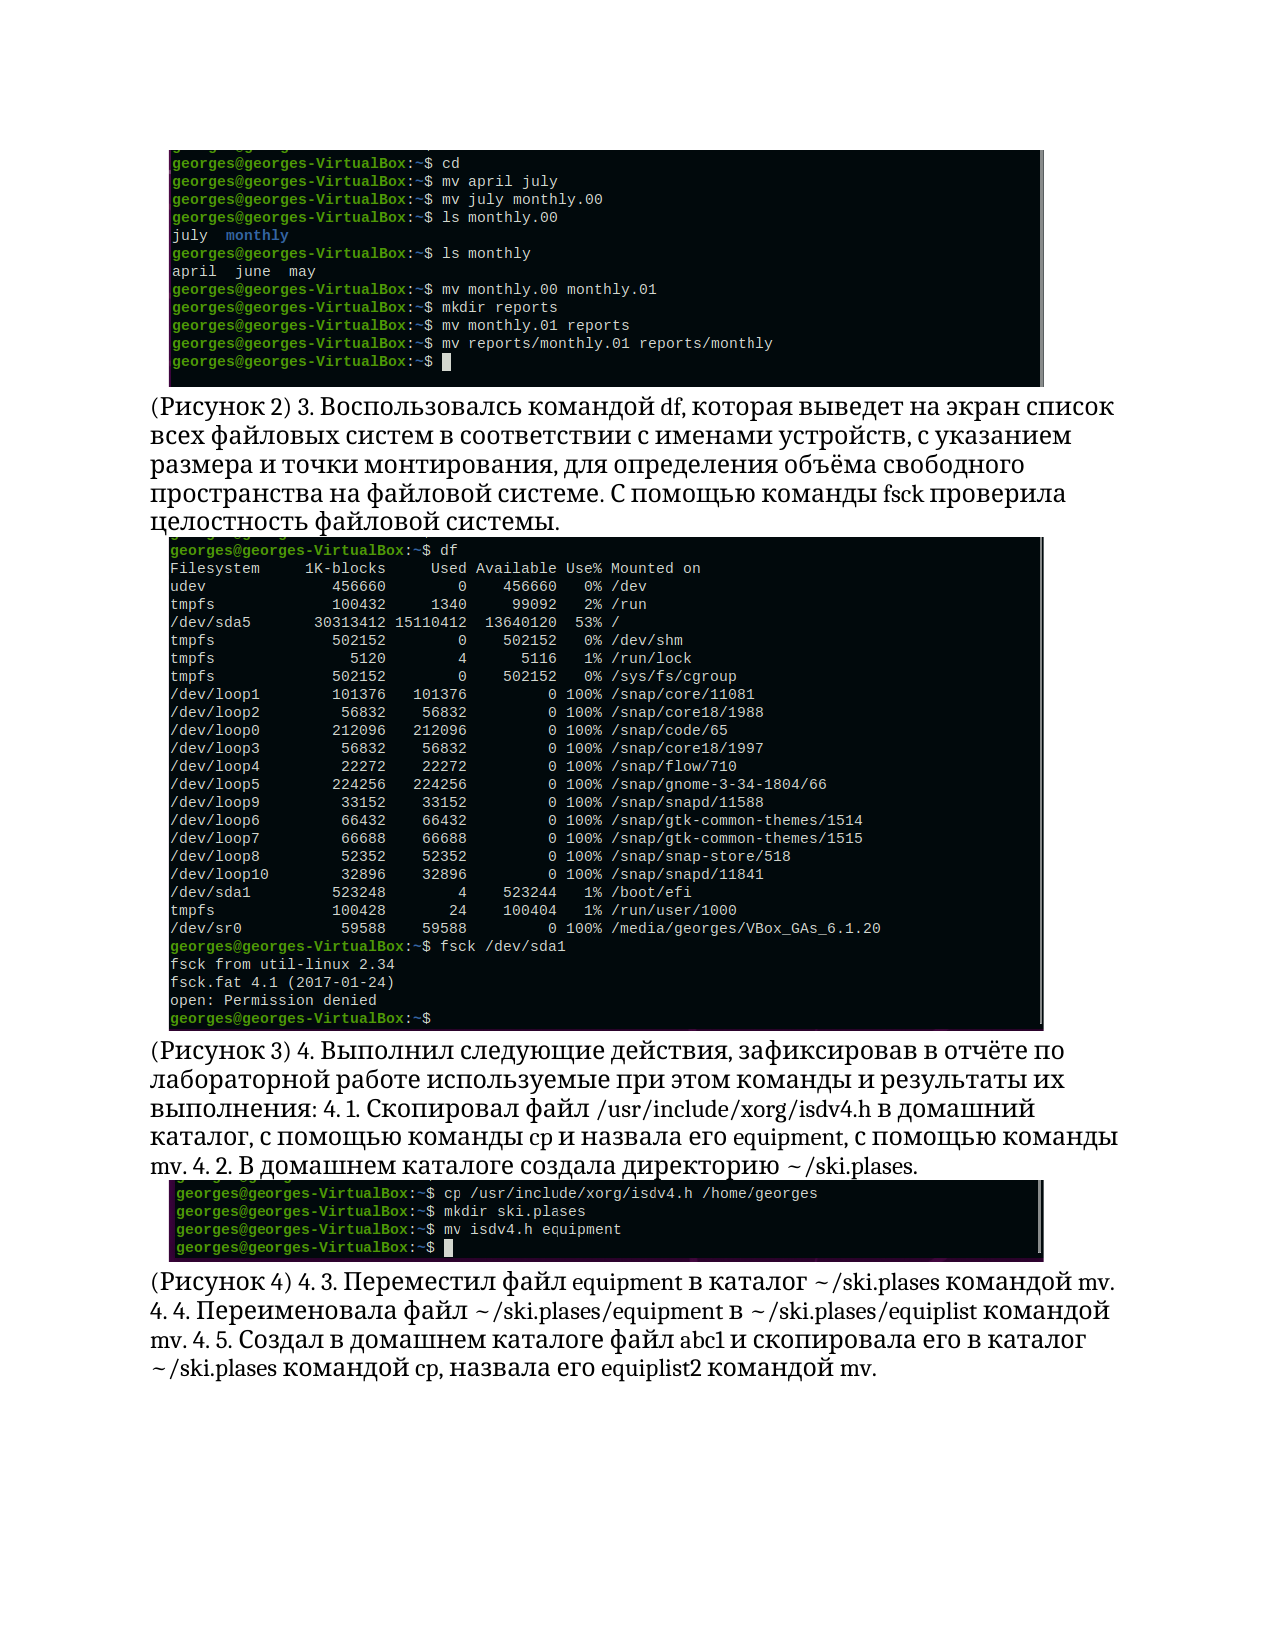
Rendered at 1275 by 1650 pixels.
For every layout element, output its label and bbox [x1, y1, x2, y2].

picture [168, 150, 1044, 387]
picture [168, 1180, 1044, 1262]
text [150, 150, 1125, 1383]
picture [168, 537, 1044, 1031]
